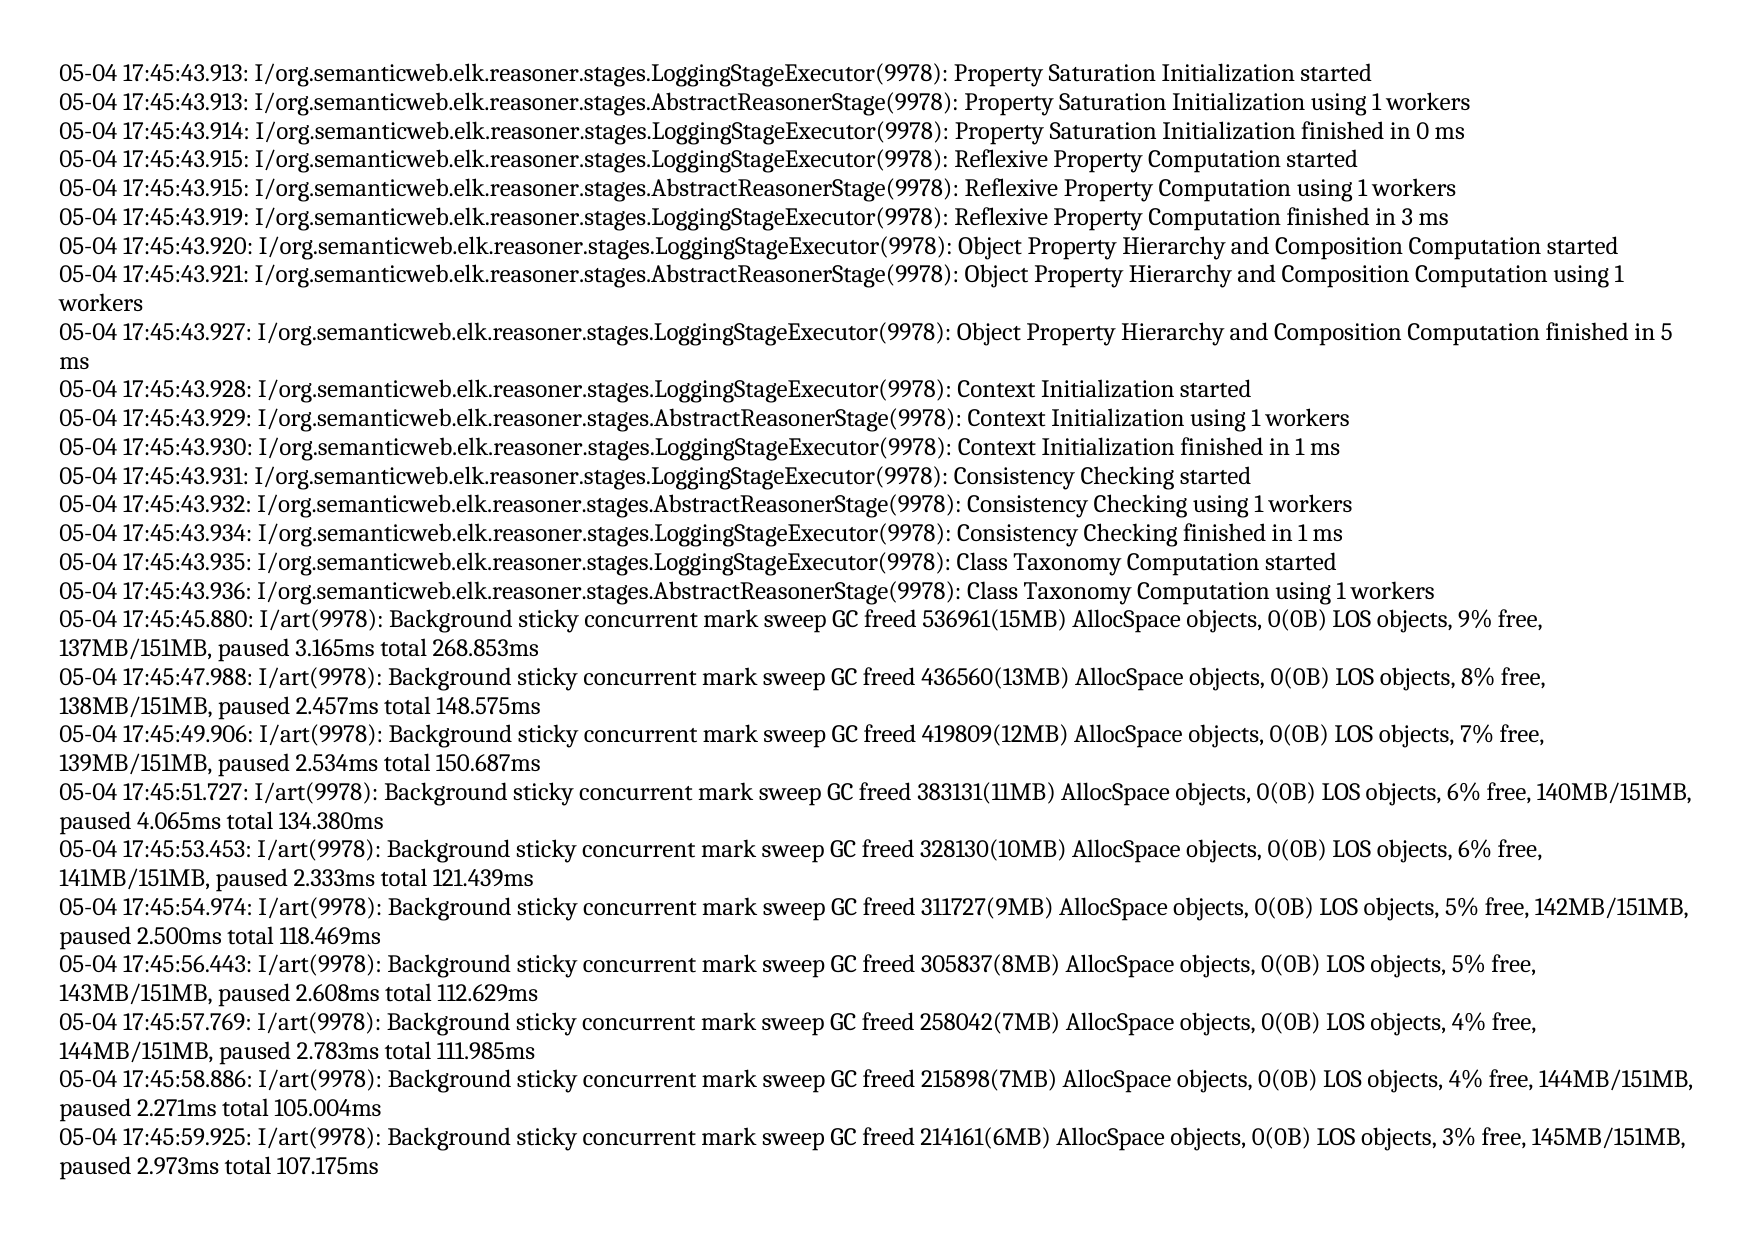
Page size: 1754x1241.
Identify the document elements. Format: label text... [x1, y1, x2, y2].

text 05-04 17:45:43.929: I/org.semanticweb.elk.reasoner.stages.AbstractReasonerStage(9978): Context Initialization using 1 workers [59, 404, 1695, 433]
text 05-04 17:45:54.974: I/art(9978): Background sticky concurrent mark sweep GC freed 311727(9MB) AllocSpace objects, 0(0B) LOS objects, 5% free, 142MB/151MB, paused 2.500ms total 118.469ms [59, 893, 1695, 950]
text 05-04 17:45:57.769: I/art(9978): Background sticky concurrent mark sweep GC freed 258042(7MB) AllocSpace objects, 0(0B) LOS objects, 4% free, 144MB/151MB, paused 2.783ms total 111.985ms [59, 1008, 1695, 1065]
text 05-04 17:45:43.932: I/org.semanticweb.elk.reasoner.stages.AbstractReasonerStage(9978): Consistency Checking using 1 workers [59, 490, 1695, 519]
text 05-04 17:45:51.727: I/art(9978): Background sticky concurrent mark sweep GC freed 383131(11MB) AllocSpace objects, 0(0B) LOS objects, 6% free, 140MB/151MB, paused 4.065ms total 134.380ms [59, 778, 1695, 835]
text 05-04 17:45:43.913: I/org.semanticweb.elk.reasoner.stages.LoggingStageExecutor(9978): Property Saturation Initialization started [59, 59, 1695, 88]
text 05-04 17:45:49.906: I/art(9978): Background sticky concurrent mark sweep GC freed 419809(12MB) AllocSpace objects, 0(0B) LOS objects, 7% free, 139MB/151MB, paused 2.534ms total 150.687ms [59, 720, 1695, 778]
text 05-04 17:45:56.443: I/art(9978): Background sticky concurrent mark sweep GC freed 305837(8MB) AllocSpace objects, 0(0B) LOS objects, 5% free, 143MB/151MB, paused 2.608ms total 112.629ms [59, 950, 1695, 1008]
text 05-04 17:45:43.915: I/org.semanticweb.elk.reasoner.stages.AbstractReasonerStage(9978): Reflexive Property Computation using 1 workers [59, 174, 1695, 203]
text 05-04 17:45:59.925: I/art(9978): Background sticky concurrent mark sweep GC freed 214161(6MB) AllocSpace objects, 0(0B) LOS objects, 3% free, 145MB/151MB, paused 2.973ms total 107.175ms [59, 1123, 1695, 1180]
text 05-04 17:45:43.913: I/org.semanticweb.elk.reasoner.stages.AbstractReasonerStage(9978): Property Saturation Initialization using 1 workers [59, 88, 1695, 117]
text 05-04 17:45:43.920: I/org.semanticweb.elk.reasoner.stages.LoggingStageExecutor(9978): Object Property Hierarchy and Composition Computation started [59, 232, 1695, 260]
text 05-04 17:45:43.935: I/org.semanticweb.elk.reasoner.stages.LoggingStageExecutor(9978): Class Taxonomy Computation started [59, 548, 1695, 577]
text 05-04 17:45:47.988: I/art(9978): Background sticky concurrent mark sweep GC freed 436560(13MB) AllocSpace objects, 0(0B) LOS objects, 8% free, 138MB/151MB, paused 2.457ms total 148.575ms [59, 663, 1695, 720]
text 05-04 17:45:43.930: I/org.semanticweb.elk.reasoner.stages.LoggingStageExecutor(9978): Context Initialization finished in 1 ms [59, 433, 1695, 462]
text 05-04 17:45:45.880: I/art(9978): Background sticky concurrent mark sweep GC freed 536961(15MB) AllocSpace objects, 0(0B) LOS objects, 9% free, 137MB/151MB, paused 3.165ms total 268.853ms [59, 605, 1695, 663]
text 05-04 17:45:43.927: I/org.semanticweb.elk.reasoner.stages.LoggingStageExecutor(9978): Object Property Hierarchy and Composition Computation finished in 5 ms [59, 318, 1695, 375]
text 05-04 17:45:43.934: I/org.semanticweb.elk.reasoner.stages.LoggingStageExecutor(9978): Consistency Checking finished in 1 ms [59, 519, 1695, 548]
text 05-04 17:45:53.453: I/art(9978): Background sticky concurrent mark sweep GC freed 328130(10MB) AllocSpace objects, 0(0B) LOS objects, 6% free, 141MB/151MB, paused 2.333ms total 121.439ms [59, 835, 1695, 893]
text 05-04 17:45:43.915: I/org.semanticweb.elk.reasoner.stages.LoggingStageExecutor(9978): Reflexive Property Computation started [59, 145, 1695, 174]
text 05-04 17:45:43.928: I/org.semanticweb.elk.reasoner.stages.LoggingStageExecutor(9978): Context Initialization started [59, 375, 1695, 404]
text 05-04 17:45:43.919: I/org.semanticweb.elk.reasoner.stages.LoggingStageExecutor(9978): Reflexive Property Computation finished in 3 ms [59, 203, 1695, 232]
text 05-04 17:45:43.931: I/org.semanticweb.elk.reasoner.stages.LoggingStageExecutor(9978): Consistency Checking started [59, 462, 1695, 490]
text 05-04 17:45:43.936: I/org.semanticweb.elk.reasoner.stages.AbstractReasonerStage(9978): Class Taxonomy Computation using 1 workers [59, 577, 1695, 605]
text 05-04 17:45:43.914: I/org.semanticweb.elk.reasoner.stages.LoggingStageExecutor(9978): Property Saturation Initialization finished in 0 ms [59, 117, 1695, 145]
text 05-04 17:45:58.886: I/art(9978): Background sticky concurrent mark sweep GC freed 215898(7MB) AllocSpace objects, 0(0B) LOS objects, 4% free, 144MB/151MB, paused 2.271ms total 105.004ms [59, 1065, 1695, 1123]
text 05-04 17:45:43.921: I/org.semanticweb.elk.reasoner.stages.AbstractReasonerStage(9978): Object Property Hierarchy and Composition Computation using 1 workers [59, 260, 1695, 318]
